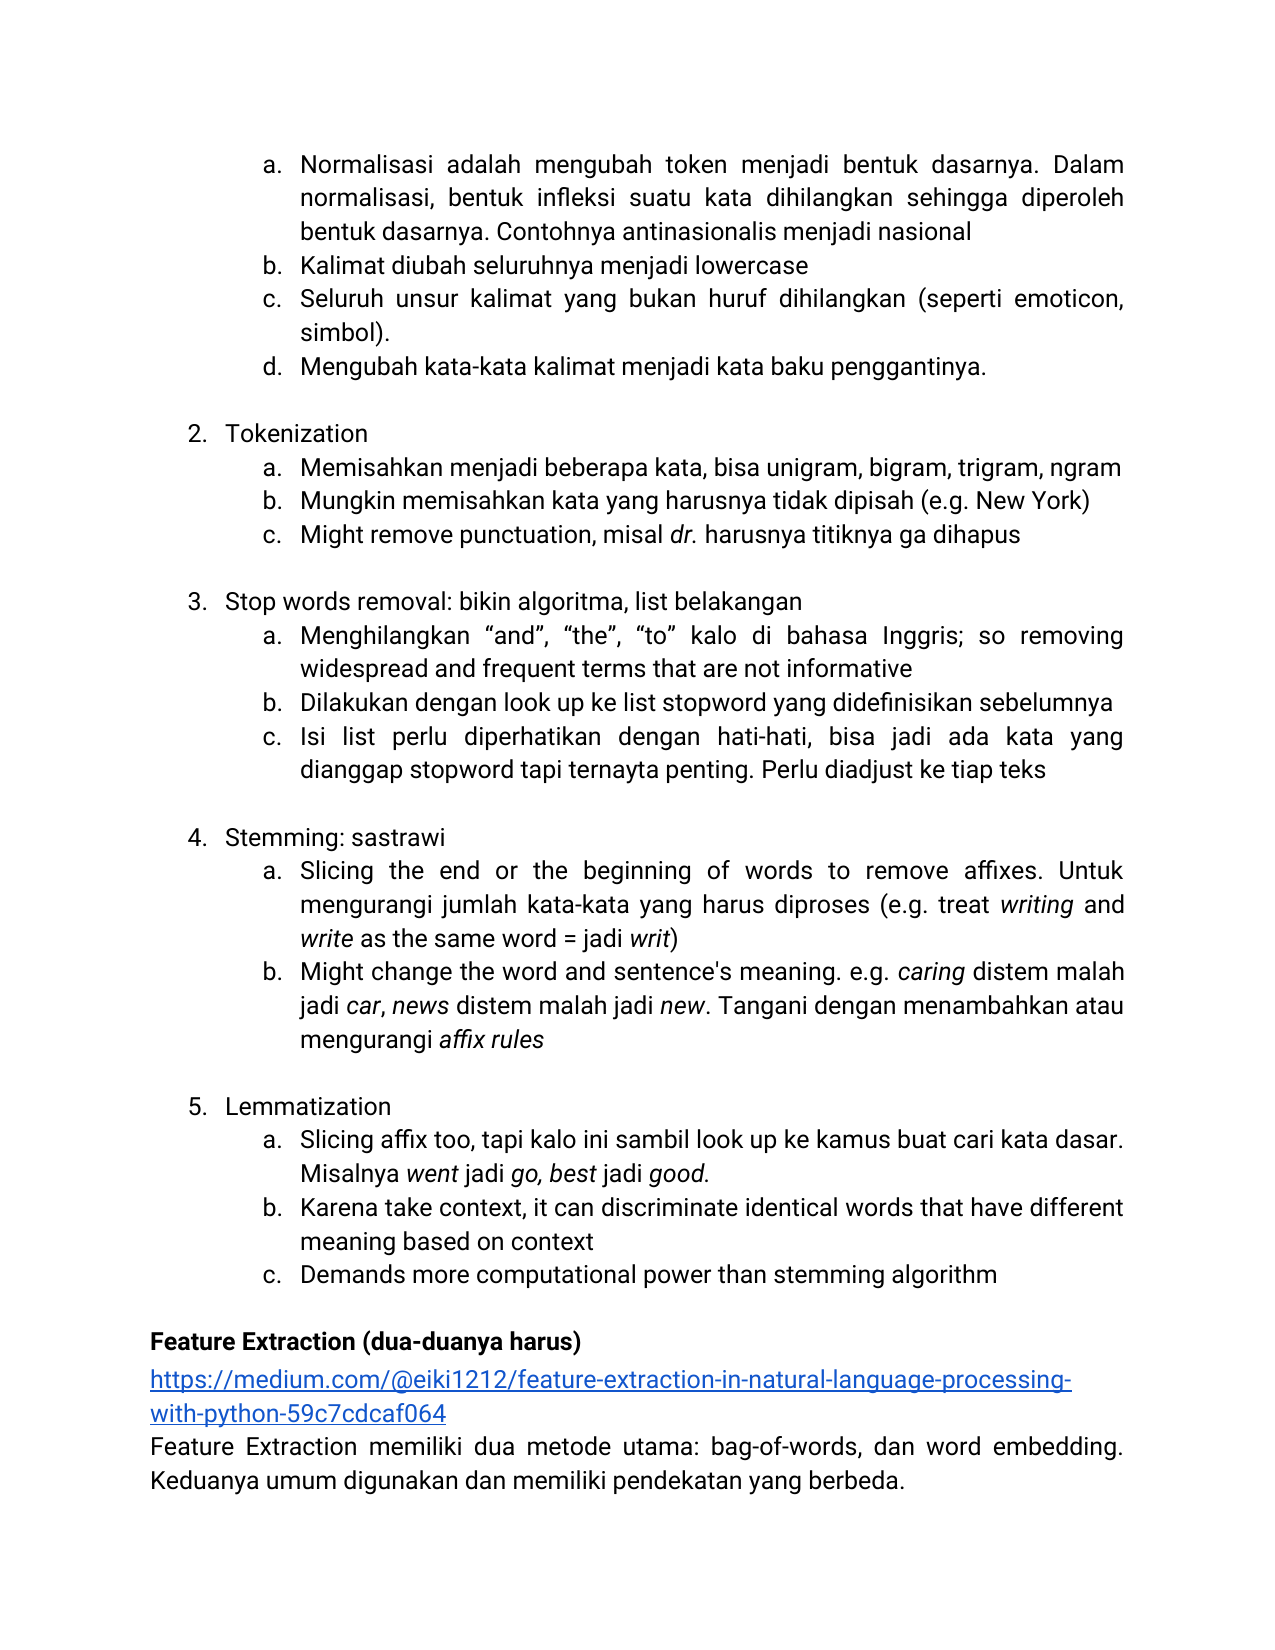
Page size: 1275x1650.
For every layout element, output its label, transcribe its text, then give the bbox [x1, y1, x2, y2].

text Feature Extraction memiliki dua metode utama: bag-of-words, dan word embedding. Keduanya umum digunakan dan memiliki pendekatan yang berbeda. [150, 1432, 1125, 1495]
list Dilakukan dengan look up ke list stopword yang didefinisikan sebelumnya [262, 688, 1125, 718]
list Stop words removal: bikin algoritma, list belakangan [187, 587, 1125, 617]
list Kalimat diubah seluruhnya menjadi lowercase [262, 251, 1125, 280]
list Karena take context, it can discriminate identical words that have different meaning based on context [262, 1193, 1125, 1256]
list Stemming: sastrawi [187, 823, 1125, 852]
list Normalisasi adalah mengubah token menjadi bentuk dasarnya. Dalam normalisasi, bentuk infleksi suatu kata dihilangkan sehingga diperoleh bentuk dasarnya. Contohnya antinasionalis menjadi nasional [262, 150, 1125, 247]
list Slicing affix too, tapi kalo ini sambil look up ke kamus buat cari kata dasar. Misalnya went jadi go, best jadi good. [262, 1126, 1125, 1189]
list Seluruh unsur kalimat yang bukan huruf dihilangkan (seperti emoticon, simbol). [262, 284, 1125, 347]
list Lemmatization [187, 1092, 1125, 1121]
list Slicing the end or the beginning of words to remove affixes. Untuk mengurangi jumlah kata-kata yang harus diproses (e.g. treat writing and write as the same word = jadi writ) [262, 857, 1125, 953]
list Might remove punctuation, misal dr. harusnya titiknya ga dihapus [262, 520, 1125, 549]
list Demands more computational power than stemming algorithm [262, 1260, 1125, 1289]
text https://medium.com/@eiki1212/feature-extraction-in-natural-language-processing-with-python-59c7cdcaf064 [150, 1365, 1125, 1428]
list Memisahkan menjadi beberapa kata, bisa unigram, bigram, trigram, ngram [262, 453, 1125, 482]
list Menghilangkan “and”, “the”, “to” kalo di bahasa Inggris; so removing widespread and frequent terms that are not informative [262, 621, 1125, 684]
subtitle Feature Extraction (dua-duanya harus) [150, 1328, 1125, 1357]
list Mungkin memisahkan kata yang harusnya tidak dipisah (e.g. New York) [262, 486, 1125, 516]
list Isi list perlu diperhatikan dengan hati-hati, bisa jadi ada kata yang dianggap stopword tapi ternayta penting. Perlu diadjust ke tiap teks [262, 722, 1125, 785]
list Might change the word and sentence's meaning. e.g. caring distem malah jadi car, news distem malah jadi new. Tangani dengan menambahkan atau mengurangi affix rules [262, 957, 1125, 1054]
list Mengubah kata-kata kalimat menjadi kata baku penggantinya. [262, 352, 1125, 381]
list Tokenization [187, 419, 1125, 448]
